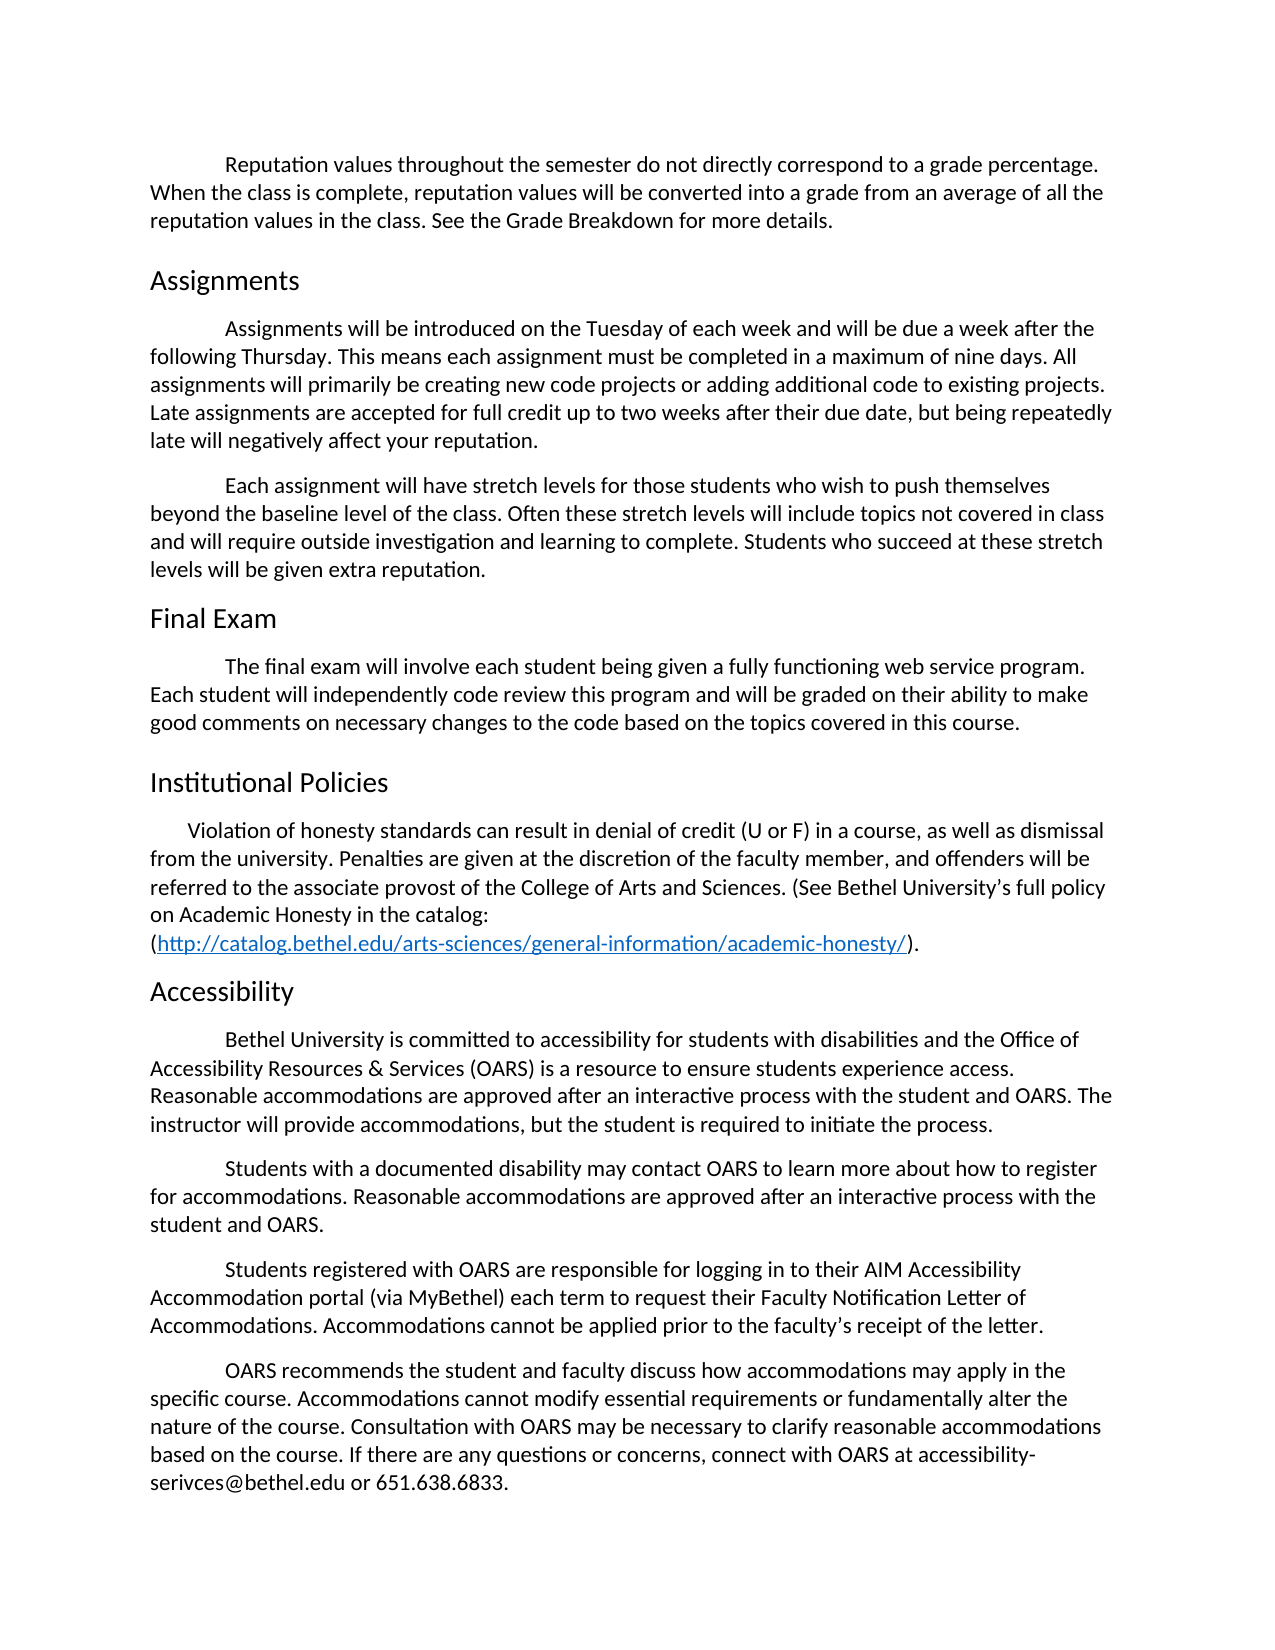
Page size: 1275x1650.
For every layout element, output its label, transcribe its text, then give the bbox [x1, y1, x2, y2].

text Students with a documented disability may contact OARS to learn more about how to register for accommodations. Reasonable accommodations are approved after an interactive process with the student and OARS. [150, 1154, 1125, 1238]
text Assignments will be introduced on the Tuesday of each week and will be due a week after the following Thursday. This means each assignment must be completed in a maximum of nine days. All assignments will primarily be creating new code projects or adding additional code to existing projects. Late assignments are accepted for full credit up to two weeks after their due date, but being repeatedly late will negatively affect your reputation. [150, 314, 1125, 454]
text Each assignment will have stretch levels for those students who wish to push themselves beyond the baseline level of the class. Often these stretch levels will include topics not covered in class and will require outside investigation and learning to complete. Students who succeed at these stretch levels will be given extra reputation. [150, 471, 1125, 583]
text The final exam will involve each student being given a fully functioning web service program. Each student will independently code review this program and will be graded on their ability to make good comments on necessary changes to the code based on the topics covered in this course. Institutional Policies [150, 652, 1125, 800]
text Reputation values throughout the semester do not directly correspond to a grade percentage. When the class is complete, reputation values will be converted into a grade from an average of all the reputation values in the class. See the Grade Breakdown for more details. Assignments [150, 150, 1125, 298]
text Bethel University is committed to accessibility for students with disabilities and the Office of Accessibility Resources & Services (OARS) is a resource to ensure students experience access. Reasonable accommodations are approved after an interactive process with the student and OARS. The instructor will provide accommodations, but the student is required to initiate the process. [150, 1026, 1125, 1138]
text Violation of honesty standards can result in denial of credit (U or F) in a course, as well as dismissal from the university. Penalties are given at the discretion of the faculty member, and offenders will be referred to the associate provost of the College of Arts and Sciences. (See Bethel University’s full policy on Academic Honesty in the catalog: (http://catalog.bethel.edu/arts-sciences/general-information/academic-honesty/). [150, 817, 1125, 957]
text Final Exam [150, 600, 1125, 636]
text OARS recommends the student and faculty discuss how accommodations may apply in the specific course. Accommodations cannot modify essential requirements or fundamentally alter the nature of the course. Consultation with OARS may be necessary to clarify reasonable accommodations based on the course. If there are any questions or concerns, connect with OARS at accessibility-serivces@bethel.edu or 651.638.6833. [150, 1356, 1125, 1496]
text Students registered with OARS are responsible for logging in to their AIM Accessibility Accommodation portal (via MyBethel) each term to request their Faculty Notification Letter of Accommodations. Accommodations cannot be applied prior to the faculty’s receipt of the letter. [150, 1255, 1125, 1339]
text Accessibility [150, 973, 1125, 1009]
